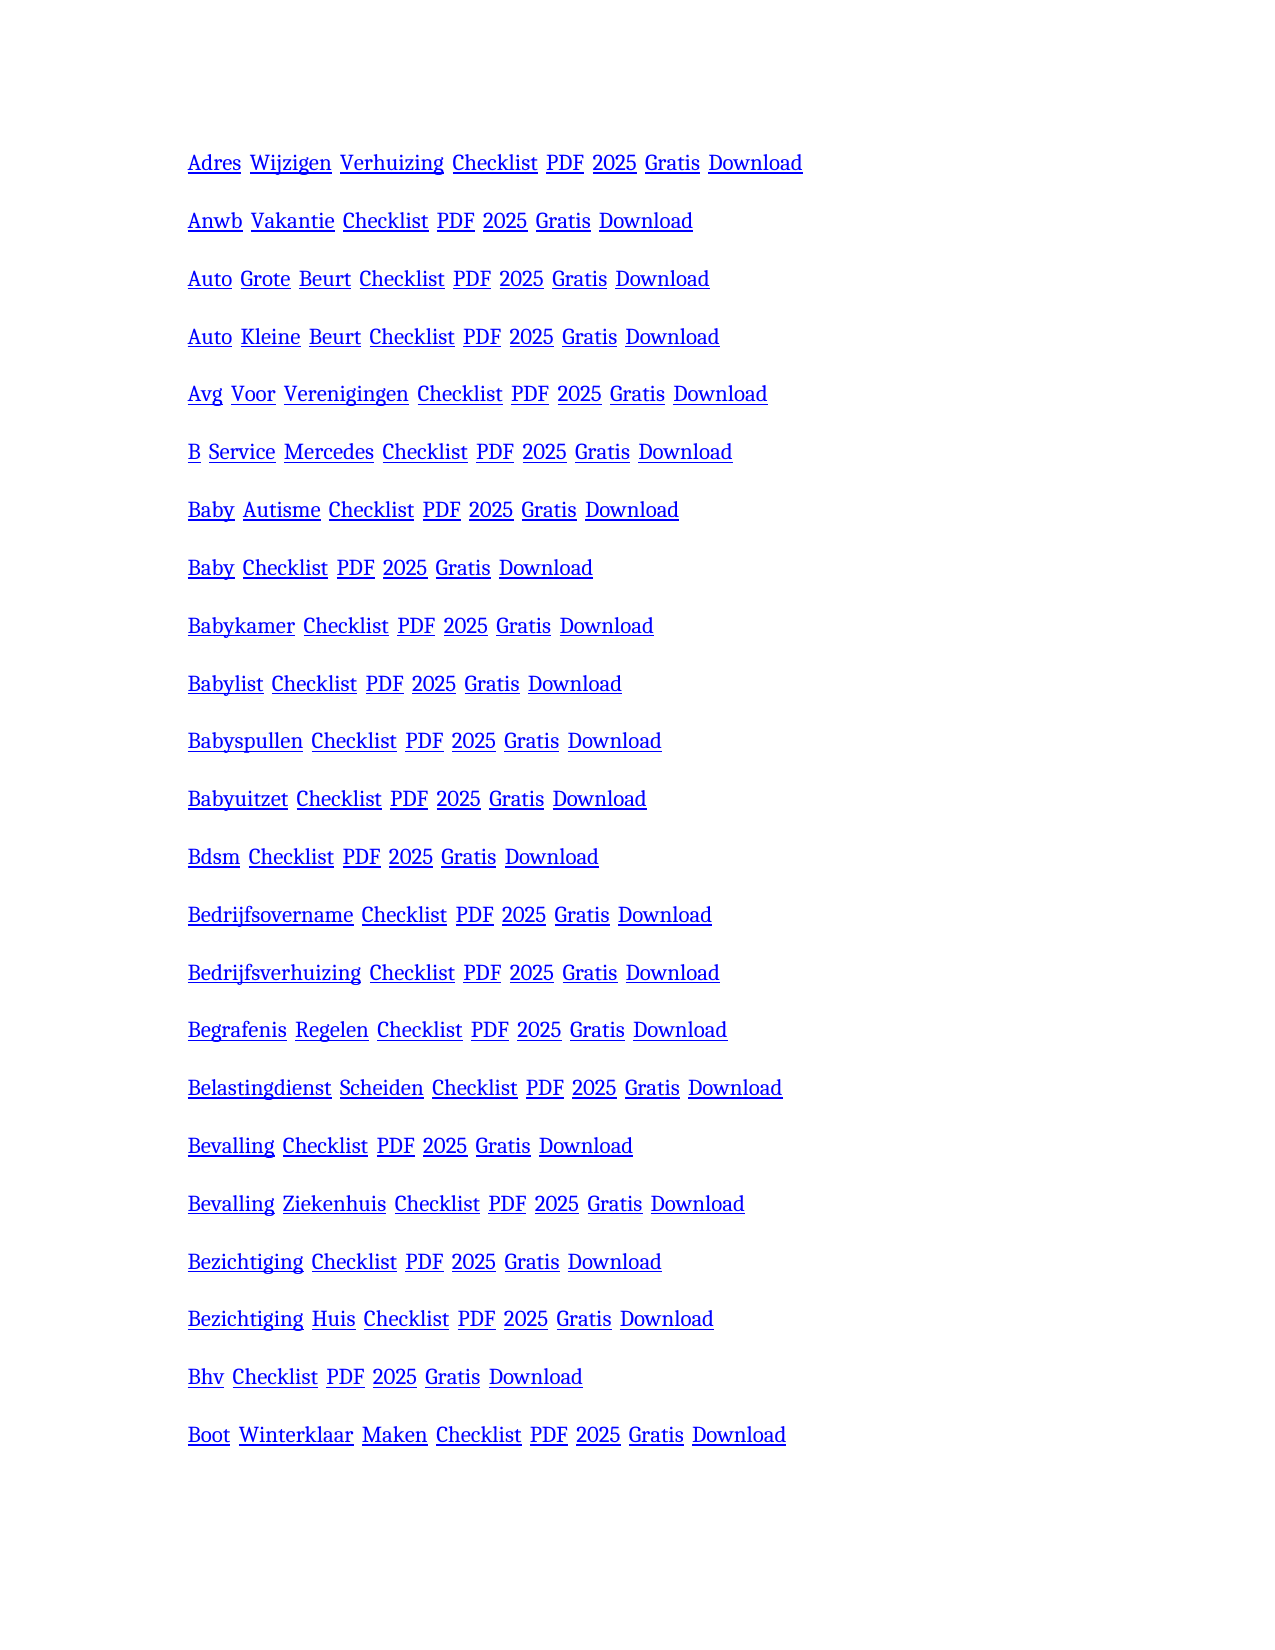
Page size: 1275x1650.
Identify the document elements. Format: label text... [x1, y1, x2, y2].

text Babyspullen Checklist PDF 2025 Gratis Download [187, 728, 1087, 754]
text Auto Kleine Beurt Checklist PDF 2025 Gratis Download [187, 323, 1087, 350]
text Baby Checklist PDF 2025 Gratis Download [187, 555, 1087, 581]
text B Service Mercedes Checklist PDF 2025 Gratis Download [187, 439, 1087, 465]
text Belastingdienst Scheiden Checklist PDF 2025 Gratis Download [187, 1075, 1087, 1101]
text Bevalling Ziekenhuis Checklist PDF 2025 Gratis Download [187, 1191, 1087, 1217]
text Anwb Vakantie Checklist PDF 2025 Gratis Download [187, 208, 1087, 234]
text Bhv Checklist PDF 2025 Gratis Download [187, 1364, 1087, 1390]
text Babylist Checklist PDF 2025 Gratis Download [187, 670, 1087, 697]
text Adres Wijzigen Verhuizing Checklist PDF 2025 Gratis Download [187, 150, 1087, 176]
text Avg Voor Verenigingen Checklist PDF 2025 Gratis Download [187, 381, 1087, 408]
text Auto Grote Beurt Checklist PDF 2025 Gratis Download [187, 266, 1087, 292]
text Boot Winterklaar Maken Checklist PDF 2025 Gratis Download [187, 1422, 1087, 1448]
text Bezichtiging Huis Checklist PDF 2025 Gratis Download [187, 1306, 1087, 1333]
text Baby Autisme Checklist PDF 2025 Gratis Download [187, 497, 1087, 523]
text Bezichtiging Checklist PDF 2025 Gratis Download [187, 1248, 1087, 1275]
text Begrafenis Regelen Checklist PDF 2025 Gratis Download [187, 1017, 1087, 1043]
text Bdsm Checklist PDF 2025 Gratis Download [187, 844, 1087, 870]
text Bedrijfsverhuizing Checklist PDF 2025 Gratis Download [187, 959, 1087, 986]
text Babykamer Checklist PDF 2025 Gratis Download [187, 612, 1087, 639]
text Babyuitzet Checklist PDF 2025 Gratis Download [187, 786, 1087, 812]
text Bevalling Checklist PDF 2025 Gratis Download [187, 1133, 1087, 1159]
text Bedrijfsovername Checklist PDF 2025 Gratis Download [187, 902, 1087, 928]
